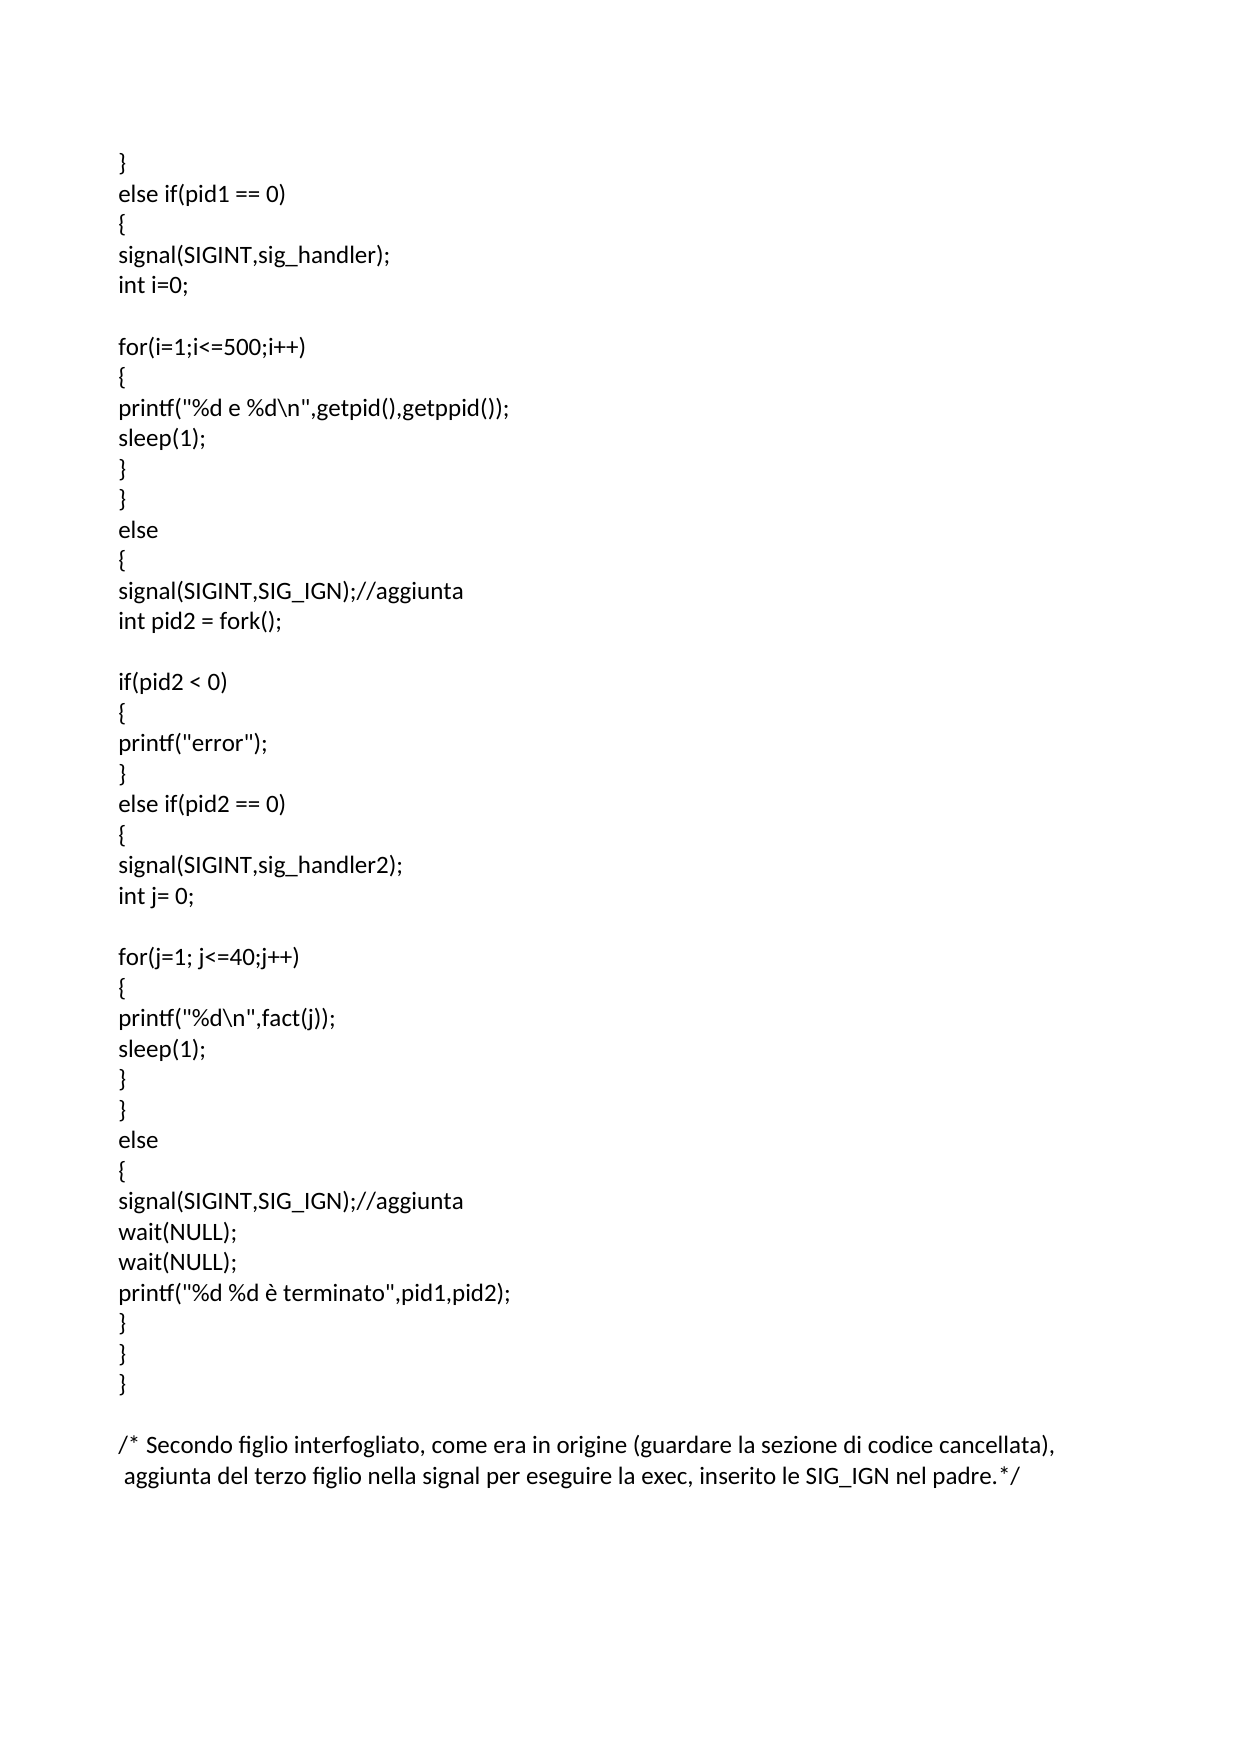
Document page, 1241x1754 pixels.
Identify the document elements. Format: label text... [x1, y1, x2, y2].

text } [118, 1094, 1122, 1124]
text signal(SIGINT,sig_handler); [118, 239, 1122, 270]
text for(j=1; j<=40;j++) [118, 941, 1122, 972]
text { [118, 361, 1122, 392]
text signal(SIGINT,SIG_IGN);//aggiunta [118, 1185, 1122, 1216]
text int pid2 = fork(); [118, 605, 1122, 636]
text } [118, 1338, 1122, 1368]
text } [118, 1063, 1122, 1094]
text if(pid2 < 0) [118, 666, 1122, 697]
text else if(pid2 == 0) [118, 788, 1122, 819]
text wait(NULL); [118, 1246, 1122, 1277]
text { [118, 819, 1122, 849]
text { [118, 697, 1122, 727]
text else [118, 1124, 1122, 1155]
text sleep(1); [118, 1033, 1122, 1063]
text { [118, 1155, 1122, 1185]
text } [118, 1307, 1122, 1338]
text printf("%d %d è terminato",pid1,pid2); [118, 1277, 1122, 1307]
text /* Secondo figlio interfogliato, come era in origine (guardare la sezione di codice cancellata), [118, 1429, 1122, 1460]
text } [118, 453, 1122, 483]
text aggiunta del terzo figlio nella signal per eseguire la exec, inserito le SIG_IGN nel padre.*/ [118, 1460, 1122, 1491]
text wait(NULL); [118, 1216, 1122, 1246]
text printf("error"); [118, 727, 1122, 758]
text { [118, 972, 1122, 1002]
text printf("%d e %d\n",getpid(),getppid()); [118, 392, 1122, 422]
text for(i=1;i<=500;i++) [118, 331, 1122, 361]
text signal(SIGINT,sig_handler2); [118, 849, 1122, 880]
text printf("%d\n",fact(j)); [118, 1002, 1122, 1033]
text { [118, 544, 1122, 575]
text else [118, 514, 1122, 544]
text } [118, 148, 1122, 178]
text int j= 0; [118, 880, 1122, 911]
text int i=0; [118, 270, 1122, 300]
text sleep(1); [118, 422, 1122, 453]
text { [118, 209, 1122, 239]
text signal(SIGINT,SIG_IGN);//aggiunta [118, 575, 1122, 605]
text } [118, 758, 1122, 788]
text else if(pid1 == 0) [118, 178, 1122, 209]
text } [118, 483, 1122, 514]
text } [118, 1368, 1122, 1399]
